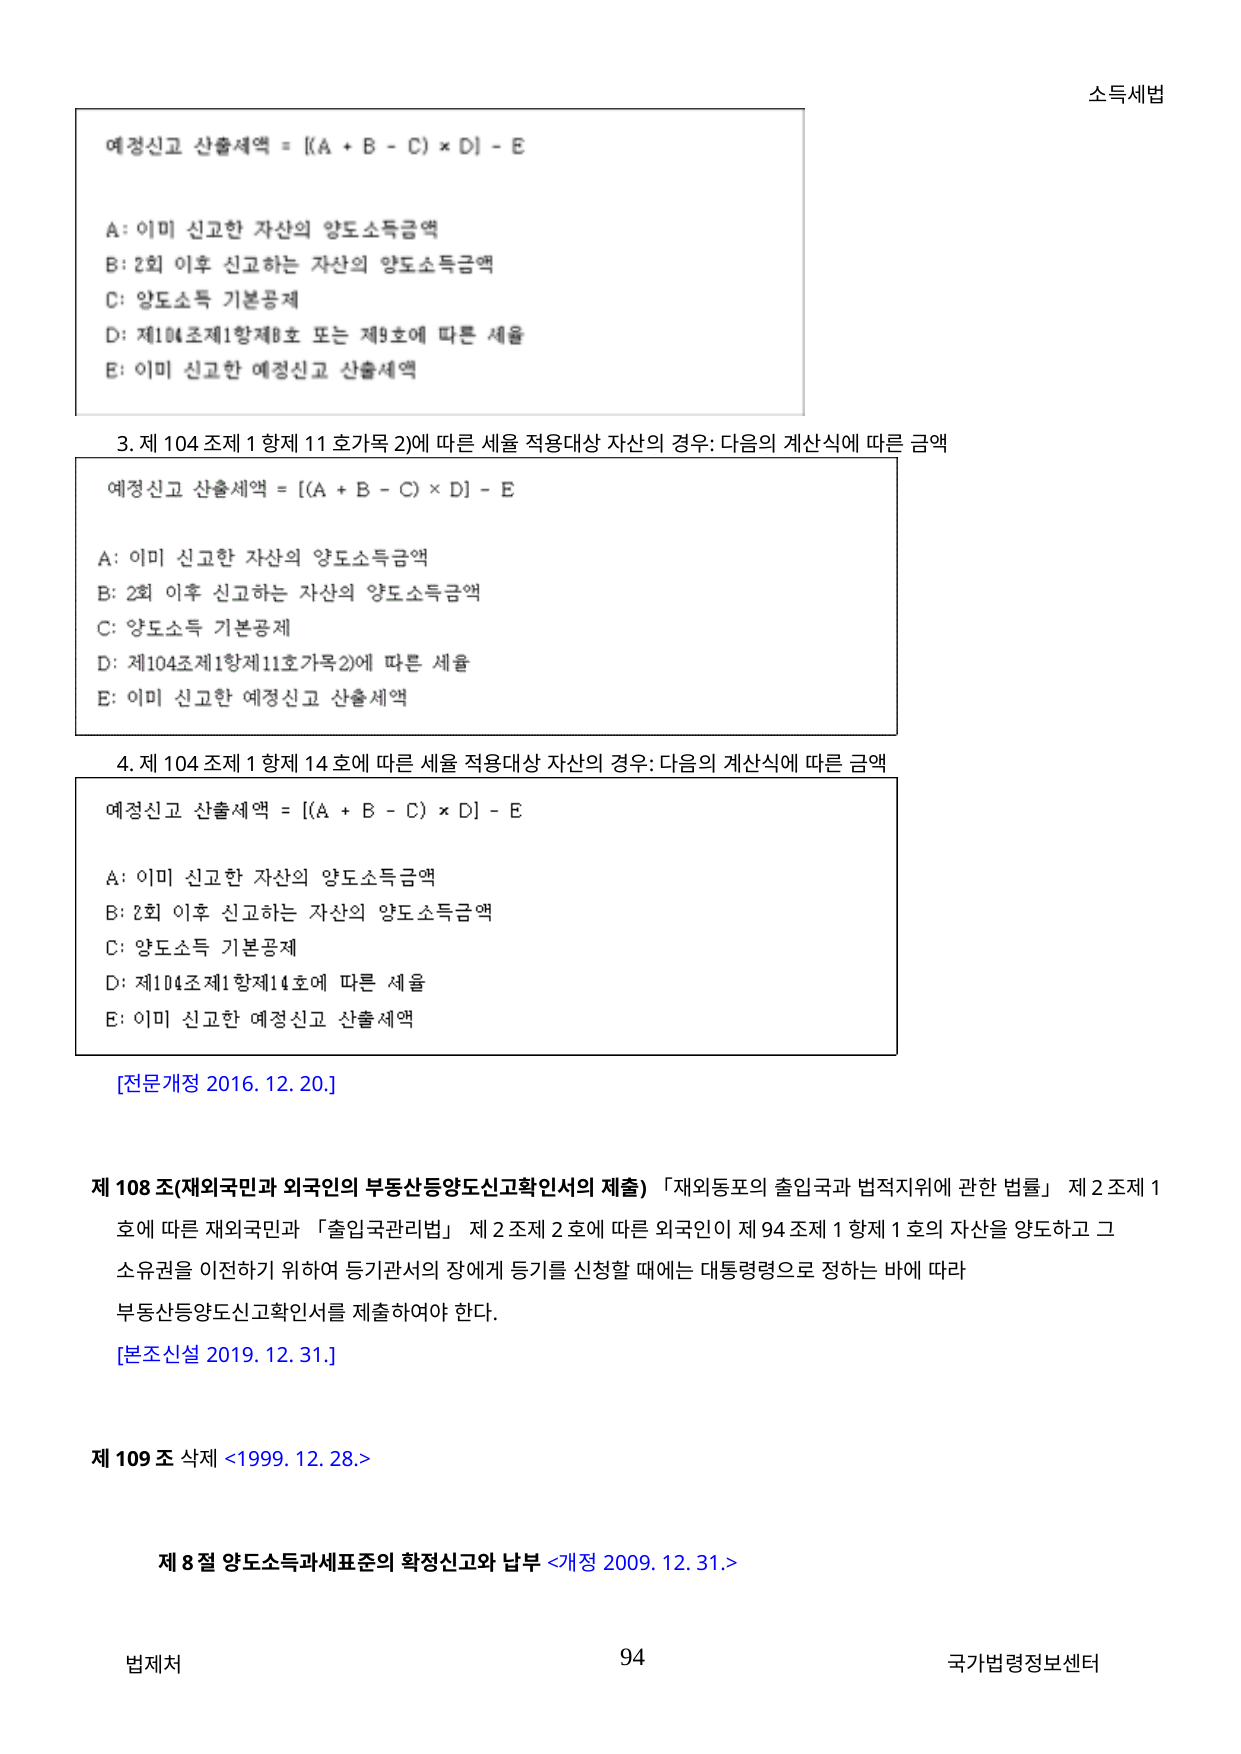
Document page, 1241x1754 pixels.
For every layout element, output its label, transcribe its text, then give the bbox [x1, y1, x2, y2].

text 제109조 삭제 <1999. 12. 28.> [92, 1431, 1165, 1472]
text 4. 제104조제1항제14호에 따른 세율 적용대상 자산의 경우: 다음의 계산식에 따른 금액 [117, 736, 1165, 777]
picture [75, 777, 898, 1056]
picture [75, 108, 805, 416]
text [본조신설 2019. 12. 31.] [117, 1327, 1165, 1368]
text [전문개정 2016. 12. 20.] [117, 1056, 1165, 1097]
text 3. 제104조제1항제11호가목2)에 따른 세율 적용대상 자산의 경우: 다음의 계산식에 따른 금액 [117, 416, 1165, 457]
text 제8절 양도소득과세표준의 확정신고와 납부 <개정 2009. 12. 31.> [158, 1535, 1165, 1577]
picture [75, 457, 898, 736]
text 제108조(재외국민과 외국인의 부동산등양도신고확인서의 제출) 「재외동포의 출입국과 법적지위에 관한 법률」 제2조제1호에 따른 재외국민과 「출입국관리법」 제2조제2호에 따른 외국인이 제94조제1항제1호의 자산을 양도하고 그 소유권을 이전하기 위하여 등기관서의 장에게 등기를 신청할 때에는 대통령령으로 정하는 바에 따라 부동산등양도신고확인서를 제출하여야 한다. [92, 1160, 1165, 1327]
